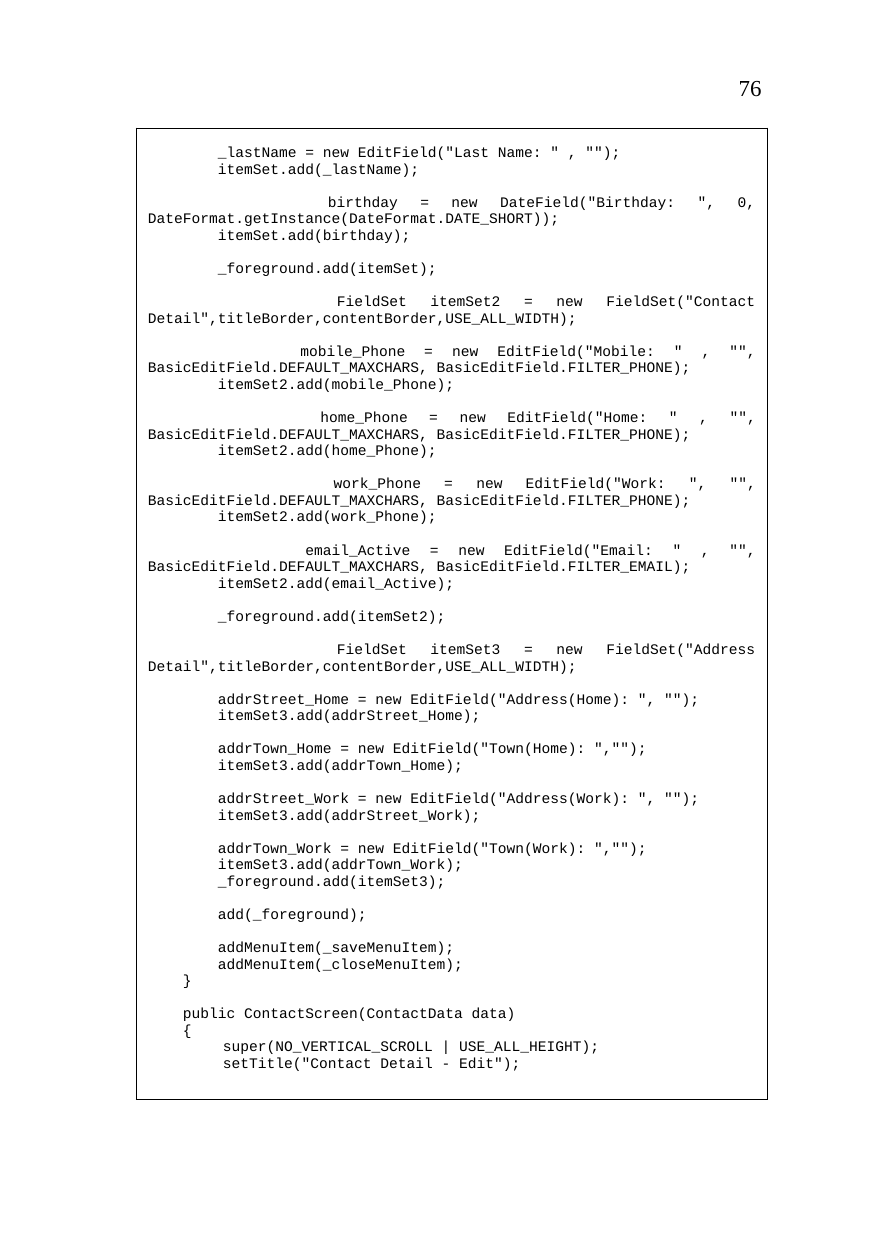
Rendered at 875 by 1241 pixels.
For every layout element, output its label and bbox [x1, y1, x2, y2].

table_header [137, 129, 767, 1099]
